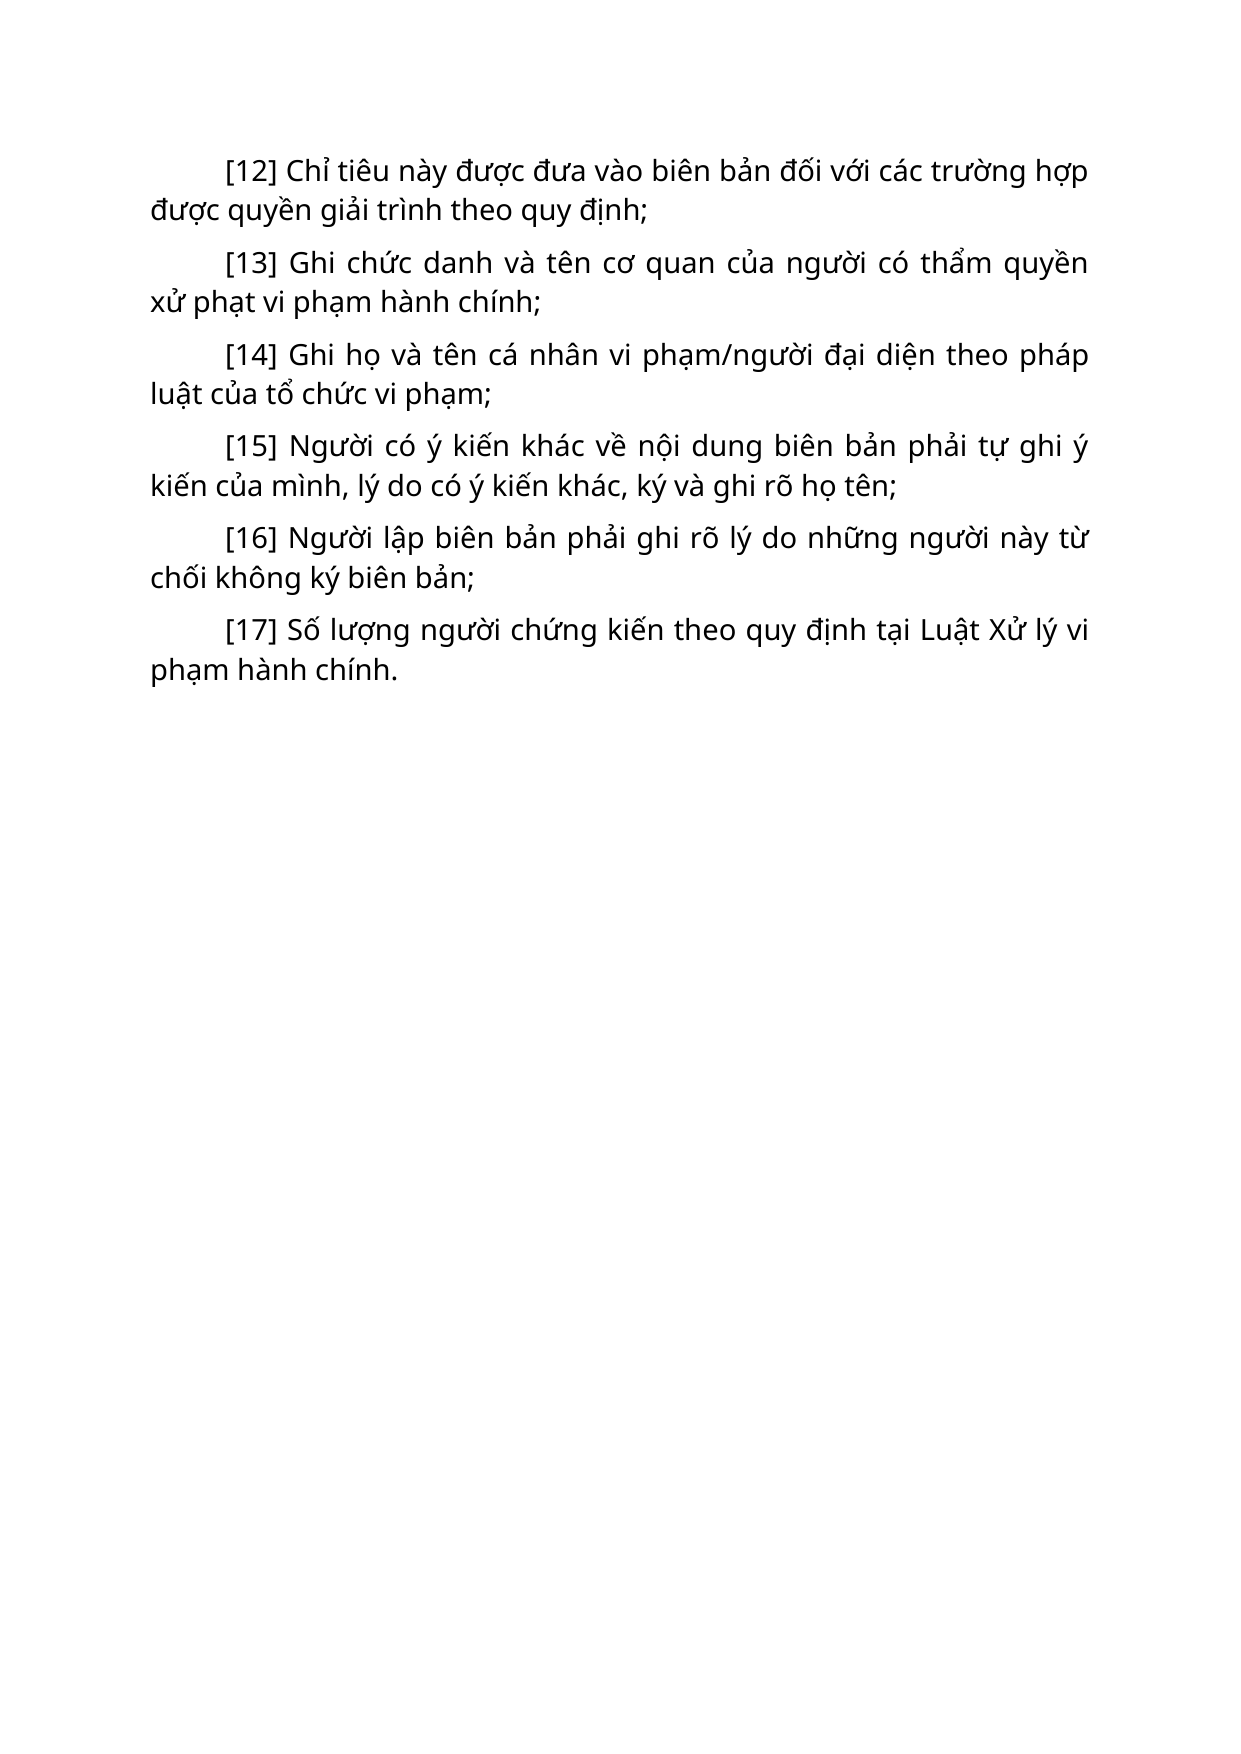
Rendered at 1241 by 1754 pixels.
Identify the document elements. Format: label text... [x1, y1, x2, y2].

text [13] Ghi chức danh và tên cơ quan của người có thẩm quyền xử phạt vi phạm hành chính; [150, 242, 1090, 321]
text [12] Chỉ tiêu này được đưa vào biên bản đối với các trường hợp được quyền giải trình theo quy định; [150, 150, 1090, 229]
text [17] Số lượng người chứng kiến theo quy định tại Luật Xử lý vi phạm hành chính. [150, 609, 1090, 689]
text [16] Người lập biên bản phải ghi rõ lý do những người này từ chối không ký biên bản; [150, 517, 1090, 597]
text [15] Người có ý kiến khác về nội dung biên bản phải tự ghi ý kiến của mình, lý do có ý kiến khác, ký và ghi rõ họ tên; [150, 426, 1090, 505]
text [14] Ghi họ và tên cá nhân vi phạm/người đại diện theo pháp luật của tổ chức vi phạm; [150, 334, 1090, 413]
